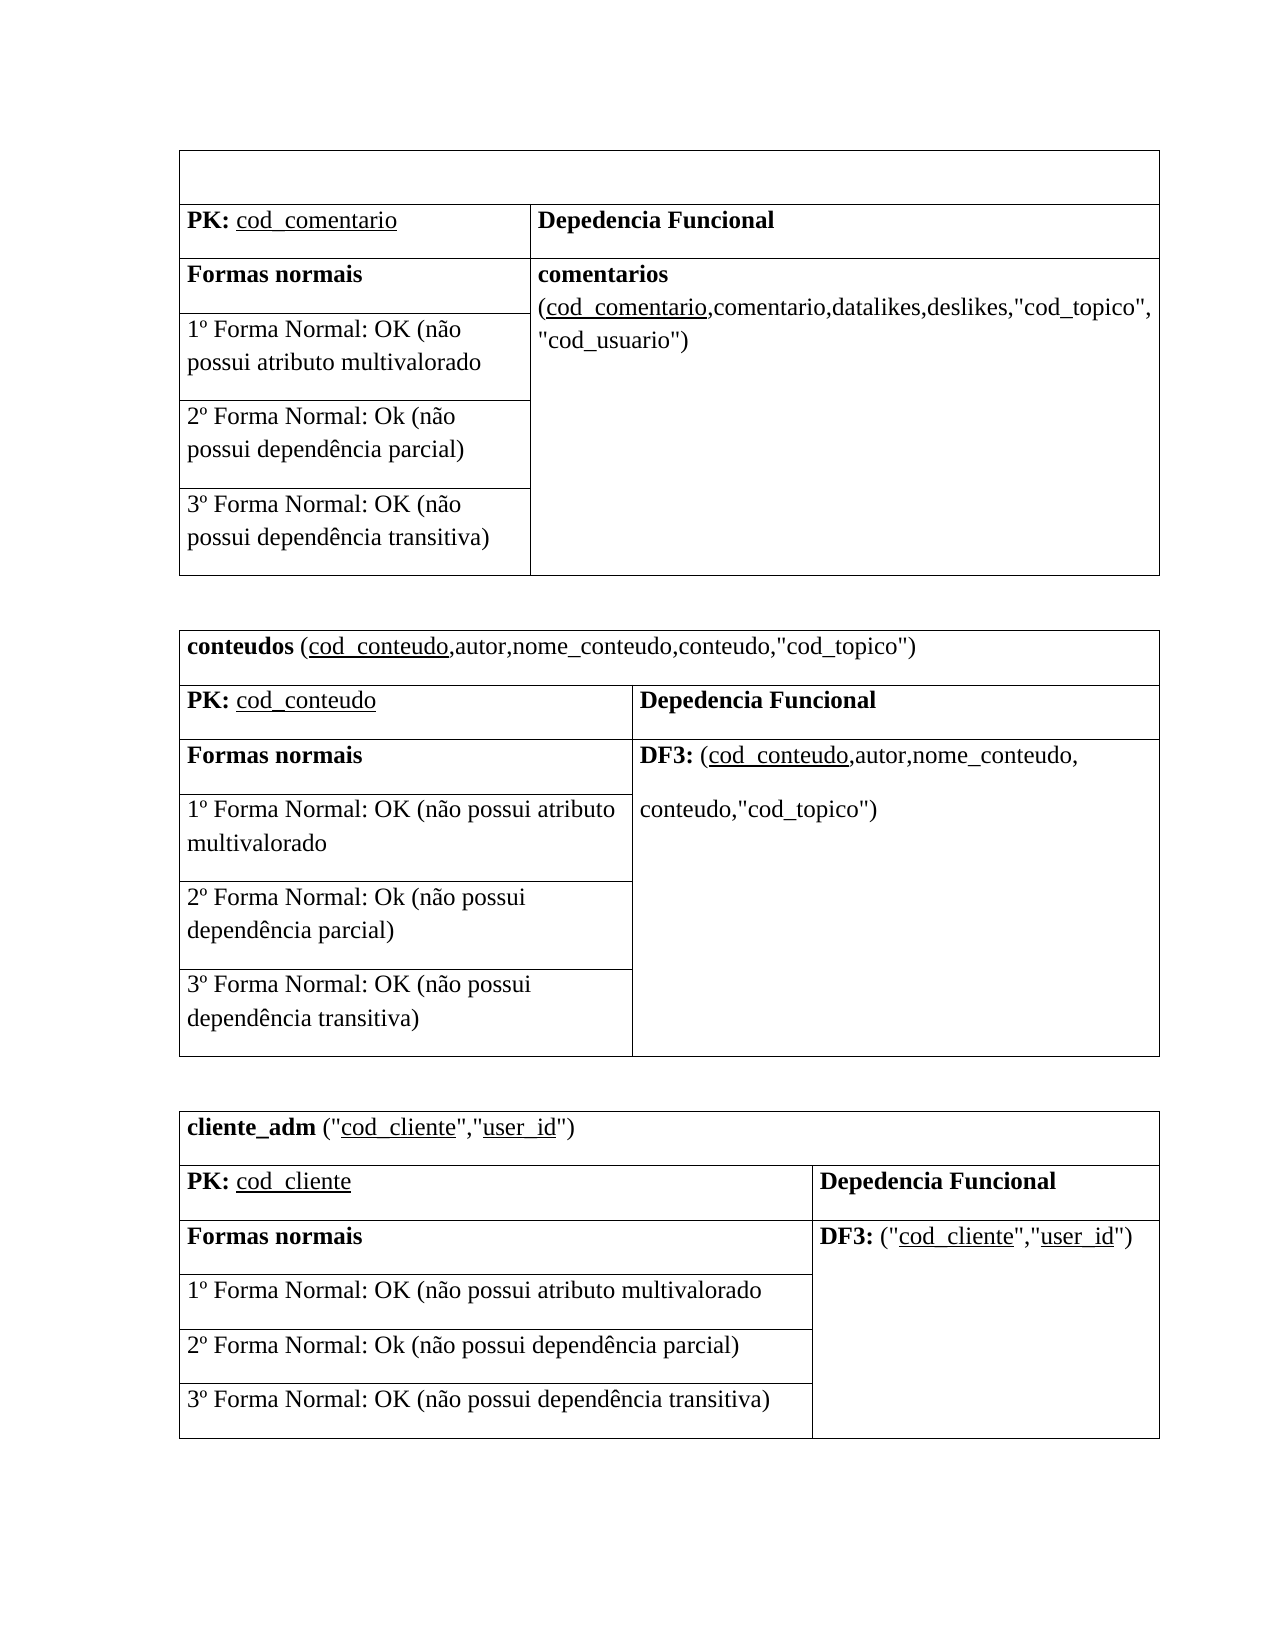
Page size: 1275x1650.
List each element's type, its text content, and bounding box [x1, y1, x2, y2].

table_cell Formas normais [180, 259, 530, 313]
table_cell 2º Forma Normal: Ok (não possui dependência parcial) [180, 401, 530, 488]
table_cell Depedencia Funcional [531, 205, 1159, 258]
table_cell 2º Forma Normal: Ok (não possui dependência parcial) [180, 1330, 812, 1383]
table_cell 3º Forma Normal: OK (não possui dependência transitiva) [180, 489, 530, 575]
table_header conteudos (cod_conteudo,autor,nome_conteudo,conteudo,"cod_topico") [180, 631, 1159, 684]
table_cell comentarios (cod_comentario,comentario,datalikes,deslikes,"cod_topico", "cod_usuario") [531, 259, 1159, 575]
table_cell PK: cod_cliente [180, 1166, 812, 1220]
table_cell 1º Forma Normal: OK (não possui atributo multivalorado [180, 795, 632, 881]
table_cell Depedencia Funcional [633, 686, 1159, 739]
table_cell Formas normais [180, 740, 632, 793]
table_cell DF3: (cod_conteudo,autor,nome_conteudo, conteudo,"cod_topico") [633, 740, 1159, 1056]
table_cell Depedencia Funcional [813, 1166, 1159, 1220]
table_cell 3º Forma Normal: OK (não possui dependência transitiva) [180, 1384, 812, 1438]
table_header cliente_adm ("cod_cliente","user_id") [180, 1112, 1159, 1165]
table_cell DF3: ("cod_cliente","user_id") [813, 1221, 1159, 1438]
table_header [180, 151, 1159, 204]
table_cell Formas normais [180, 1221, 812, 1274]
table_cell 3º Forma Normal: OK (não possui dependência transitiva) [180, 970, 632, 1056]
table_cell 2º Forma Normal: Ok (não possui dependência parcial) [180, 882, 632, 968]
table_cell 1º Forma Normal: OK (não possui atributo multivalorado [180, 1275, 812, 1329]
table_cell PK: cod_comentario [180, 205, 530, 258]
table_cell PK: cod_conteudo [180, 686, 632, 739]
table_cell 1º Forma Normal: OK (não possui atributo multivalorado [180, 314, 530, 400]
